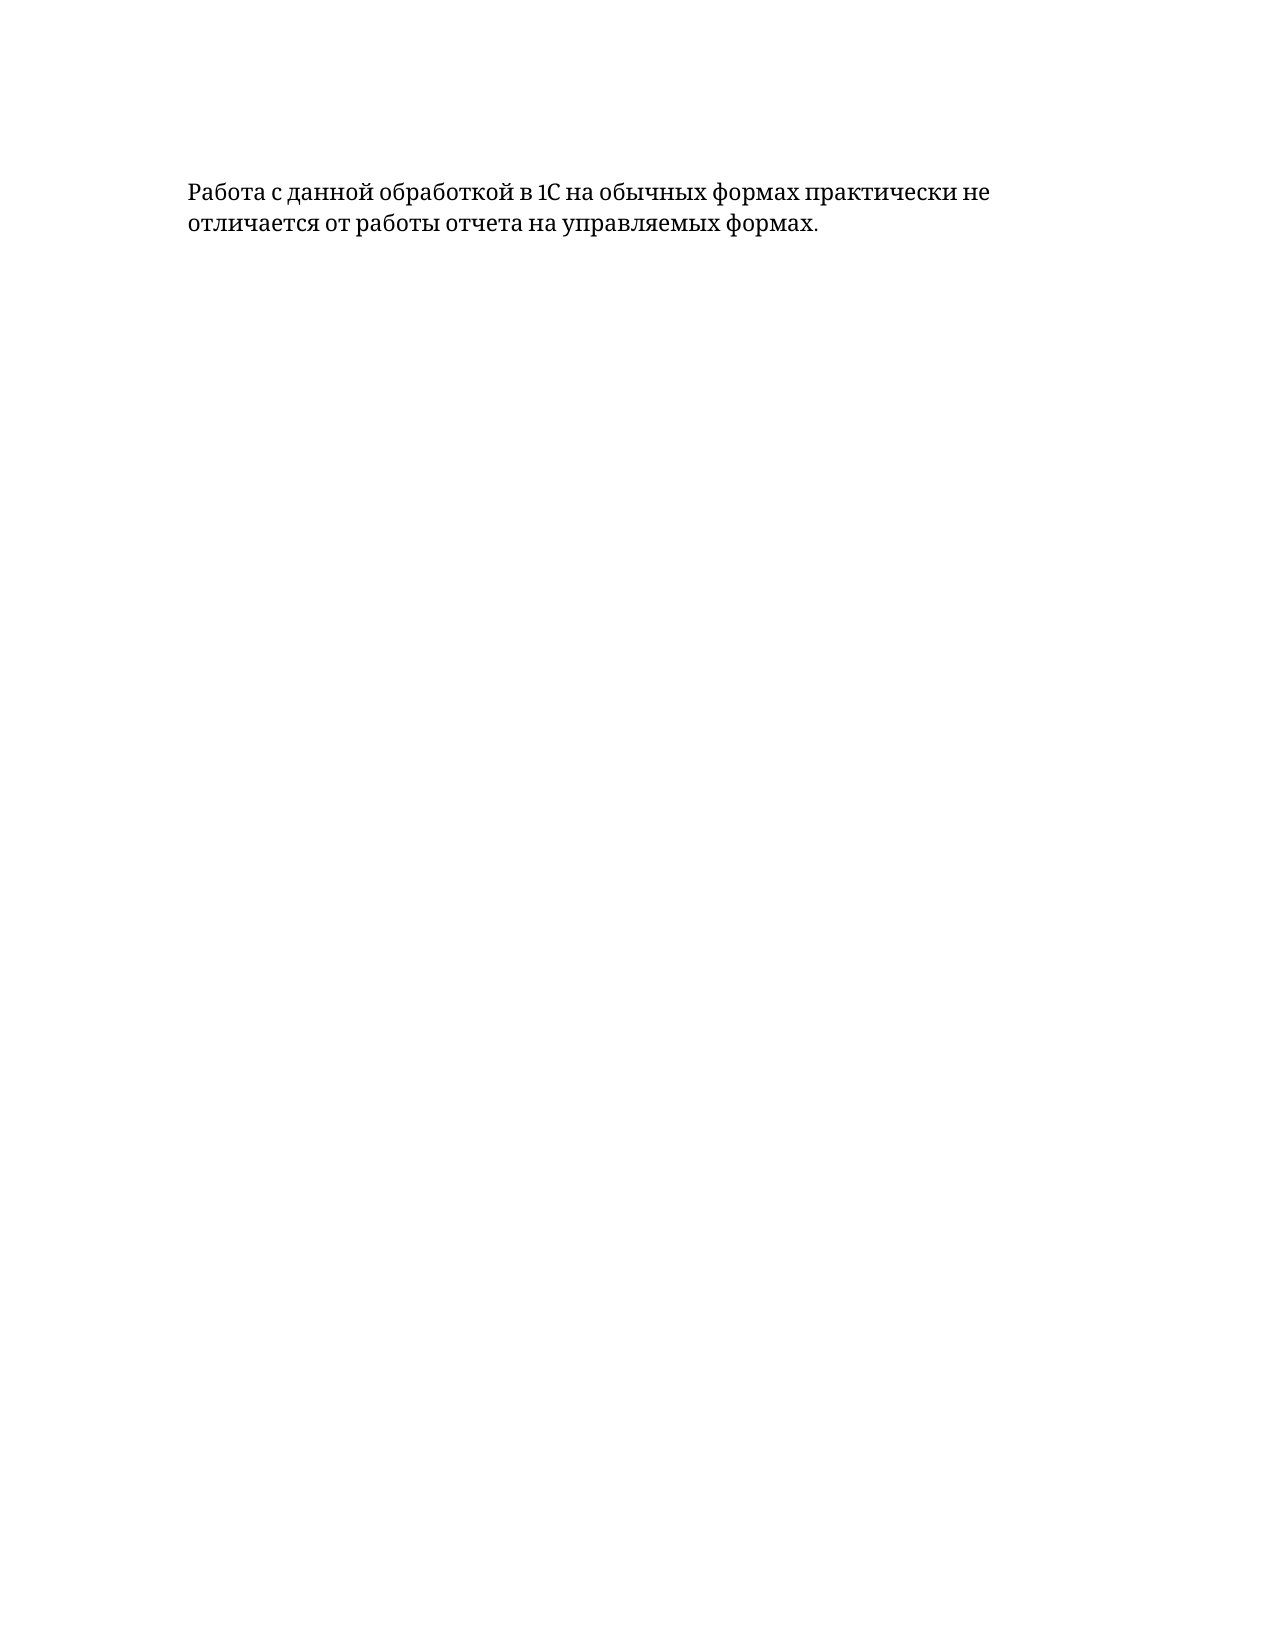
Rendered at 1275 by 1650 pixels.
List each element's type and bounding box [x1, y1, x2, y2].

text [187, 150, 1087, 237]
